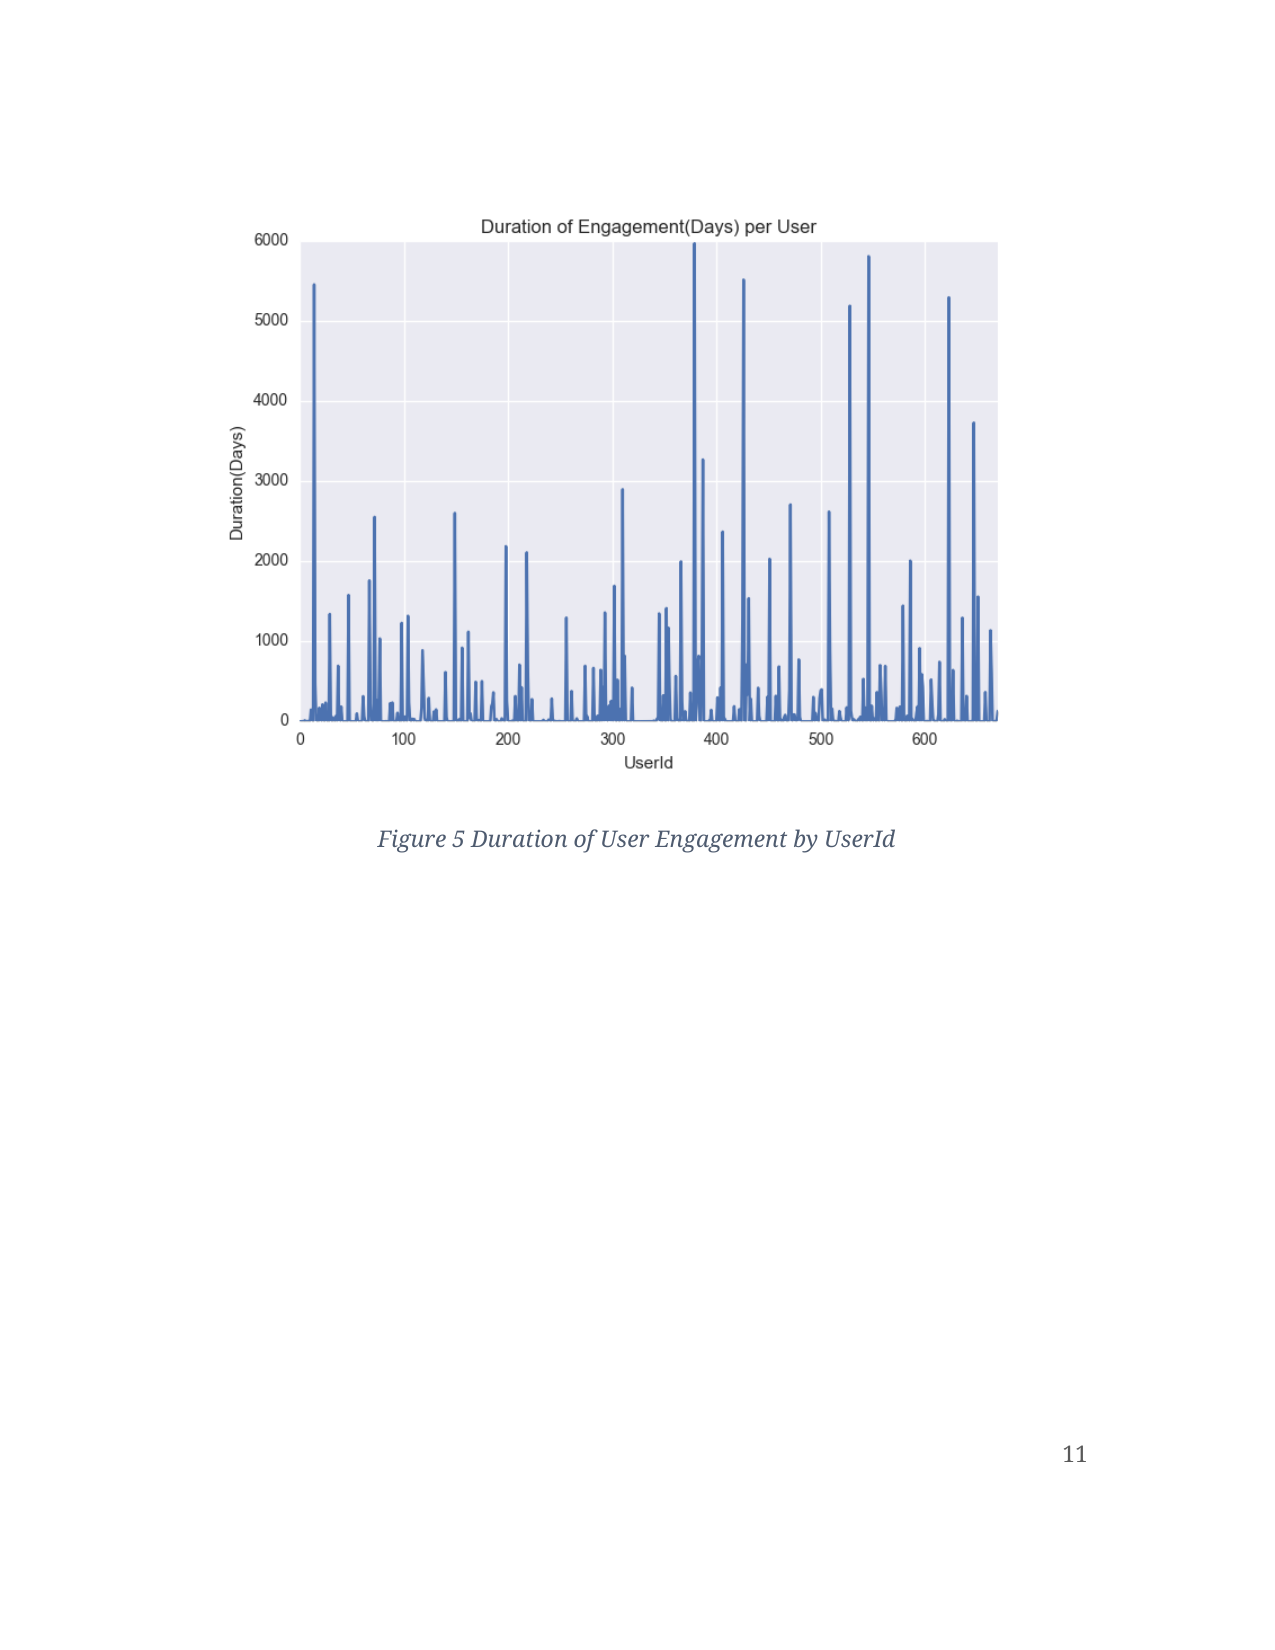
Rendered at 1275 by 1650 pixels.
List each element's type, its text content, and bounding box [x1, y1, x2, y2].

picture [187, 180, 1088, 799]
text Figure 5 Duration of User Engagement by UserId [187, 823, 1087, 854]
